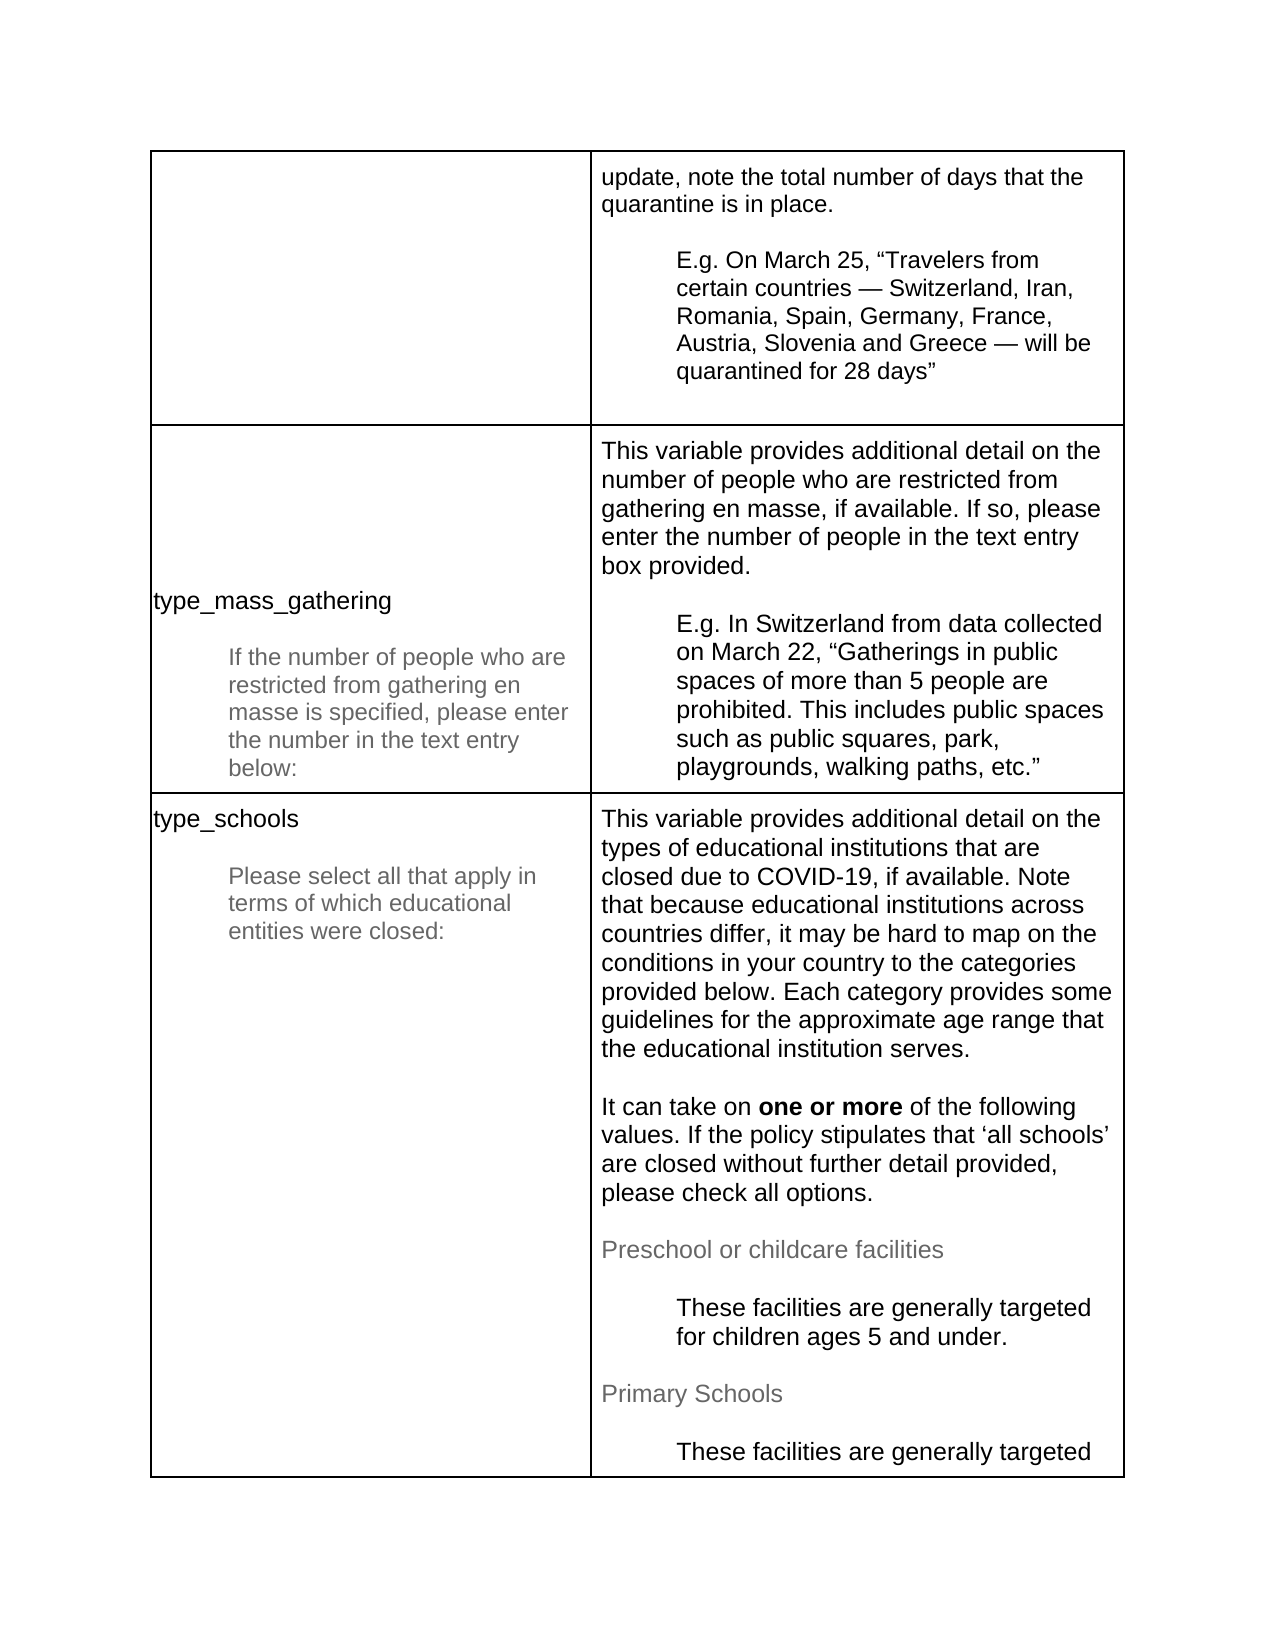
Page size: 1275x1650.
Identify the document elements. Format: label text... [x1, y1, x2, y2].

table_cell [592, 794, 1123, 1476]
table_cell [592, 152, 1123, 424]
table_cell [152, 152, 590, 424]
table_cell This variable provides additional detail on the number of people who are restricted from gathering en masse, if available. If so, please enter the number of people in the text entry box provided. E.g. In Switzerland from data collected on March 22, “Gatherings in public spaces of more than 5 people are prohibited. This includes public spaces such as public squares, park, playgrounds, walking paths, etc.” [592, 426, 1123, 792]
table_cell type_mass_gathering If the number of people who are restricted from gathering en masse is specified, please enter the number in the text entry below: [152, 426, 590, 792]
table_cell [152, 794, 590, 1476]
